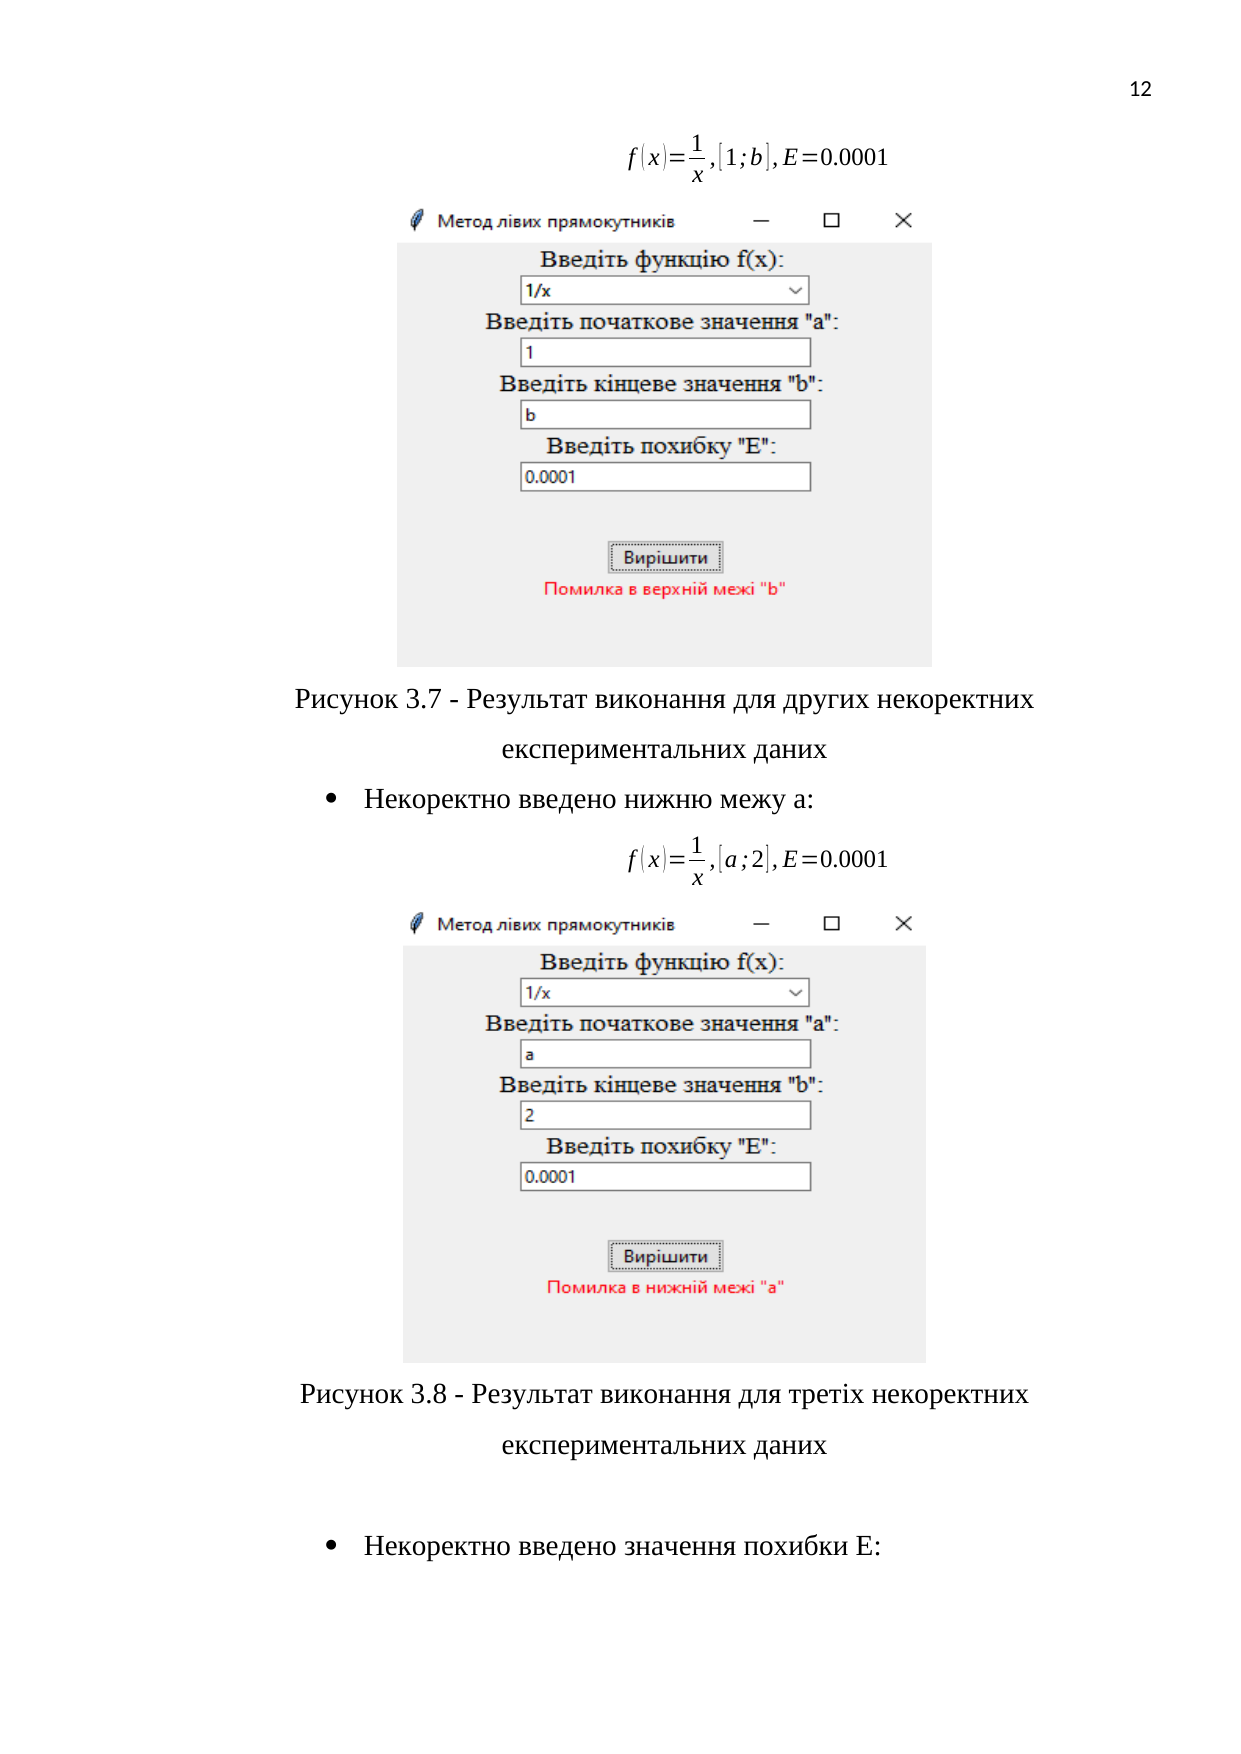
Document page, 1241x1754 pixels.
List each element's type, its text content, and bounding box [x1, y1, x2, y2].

list Рисунок 3.8 - Результат виконання для третіх некоректних експериментальних даних [177, 1377, 1152, 1461]
list Некоректно введено нижню межу a: [326, 781, 1152, 815]
picture [403, 904, 926, 1363]
list Рисунок 3.7 - Результат виконання для других некоректних експериментальних даних [177, 681, 1152, 765]
picture [397, 202, 932, 667]
list Некоректно введено значення похибки Е: [326, 1528, 1152, 1561]
